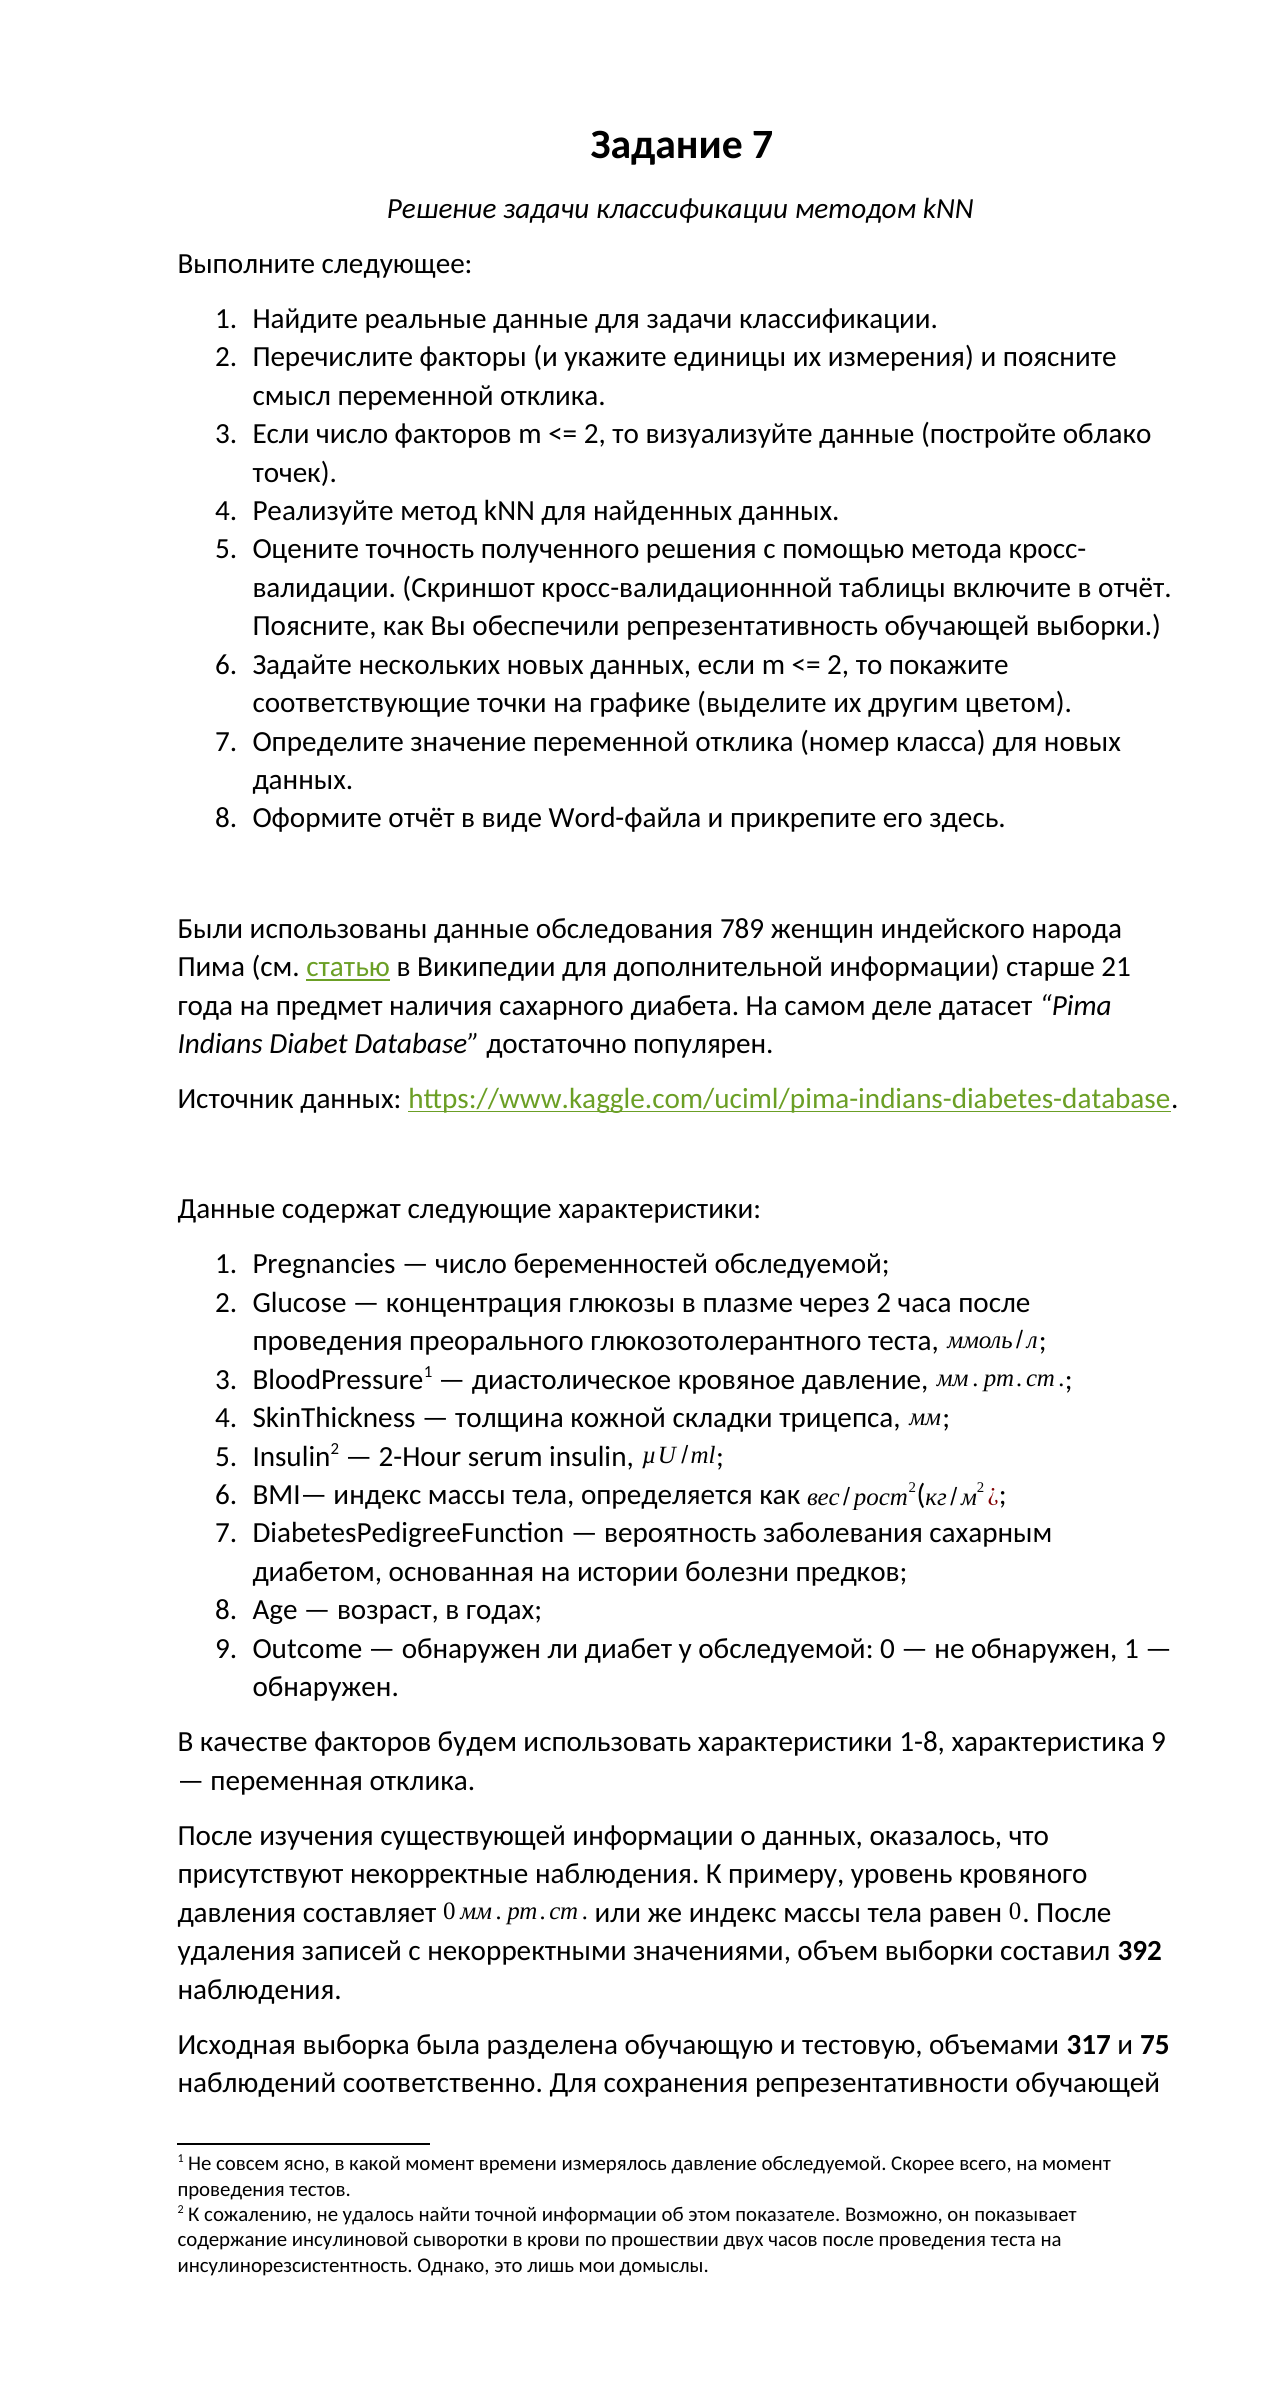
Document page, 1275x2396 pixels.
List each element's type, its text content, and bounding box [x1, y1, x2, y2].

text Задание 7 [177, 118, 1186, 169]
list Pregnancies — число беременностей обследуемой; [215, 1246, 1186, 1281]
list Оформите отчёт в виде Word-файла и прикрепите его здесь. [215, 799, 1186, 835]
list DiabetesPedigreeFunction — вероятность заболевания сахарным диабетом, основанная на истории болезни предков; [215, 1514, 1186, 1589]
list Оцените точность полученного решения с помощью метода кросс-валидации. (Скриншот кросс-валидационнной таблицы включите в отчёт. Поясните, как Вы обеспечили репрезентативность обучающей выборки.) [215, 531, 1186, 643]
text Источник данных: https://www.kaggle.com/uciml/pima-indians-diabetes-database. [177, 1080, 1186, 1116]
text Выполните следующее: [177, 245, 1186, 280]
text В качестве факторов будем использовать характеристики 1-8, характеристика 9 — переменная отклика. [177, 1723, 1186, 1797]
list Найдите реальные данные для задачи классификации. [215, 300, 1186, 336]
list BloodPressure — диастолическое кровяное давление, ; [215, 1361, 1186, 1396]
list Glucose — концентрация глюкозы в плазме через 2 часа после проведения преорального глюкозотолерантного теста, ; [215, 1284, 1186, 1358]
list BMI— индекс массы тела, определяется как (; [215, 1476, 1186, 1512]
list Insulin — 2-Hour serum insulin, ; [215, 1438, 1186, 1473]
text Данные содержат следующие характеристики: [177, 1190, 1186, 1226]
text Были использованы данные обследования 789 женщин индейского народа Пима (см. статью в Википедии для дополнительной информации) старше 21 года на предмет наличия сахарного диабета. На самом деле датасет “Pima Indians Diabet Database” достаточно популярен. [177, 910, 1186, 1061]
text После изучения существующей информации о данных, оказалось, что присутствуют некорректные наблюдения. К примеру, уровень кровяного давления составляет или же индекс массы тела равен . После удаления записей с некорректными значениями, объем выборки составил 392 наблюдения. [177, 1817, 1172, 2006]
list Задайте нескольких новых данных, если m <= 2, то покажите соответствующие точки на графике (выделите их другим цветом). [215, 646, 1186, 720]
list Age — возраст, в годах; [215, 1591, 1186, 1627]
list Outcome — обнаружен ли диабет у обследуемой: 0 — не обнаружен, 1 — обнаружен. [215, 1630, 1186, 1704]
list Если число факторов m <= 2, то визуализуйте данные (постройте облако точек). [215, 415, 1186, 489]
list SkinThickness — толщина кожной складки трицепса, ; [215, 1399, 1186, 1435]
text Решение задачи классификации методом kNN [177, 190, 1186, 225]
list Определите значение переменной отклика (номер класса) для новых данных. [215, 723, 1186, 797]
list Реализуйте метод kNN для найденных данных. [215, 492, 1186, 528]
list Перечислите факторы (и укажите единицы их измерения) и поясните смысл переменной отклика. [215, 338, 1186, 412]
